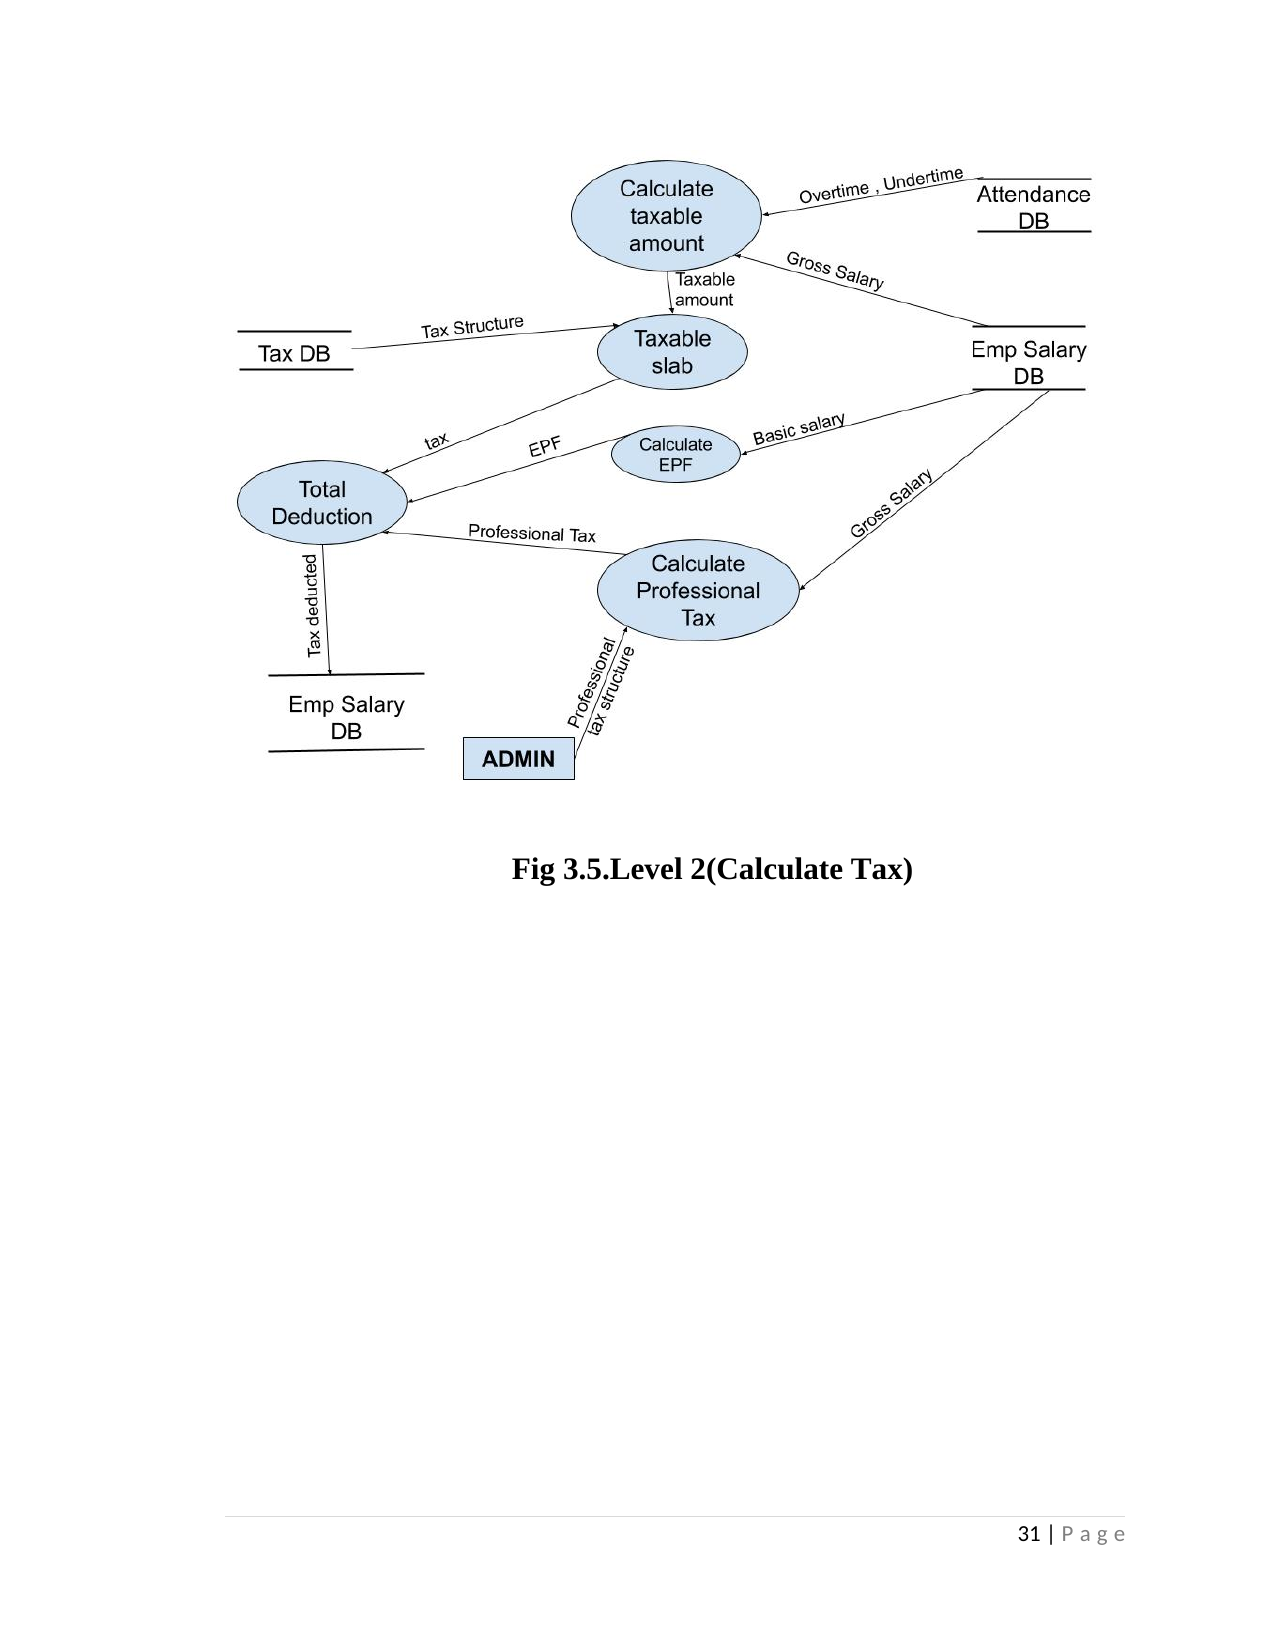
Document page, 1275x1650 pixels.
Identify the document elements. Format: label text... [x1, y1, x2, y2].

picture [225, 150, 1125, 825]
list Fig 3.5.Level 2(Calculate Tax) [300, 850, 1125, 886]
